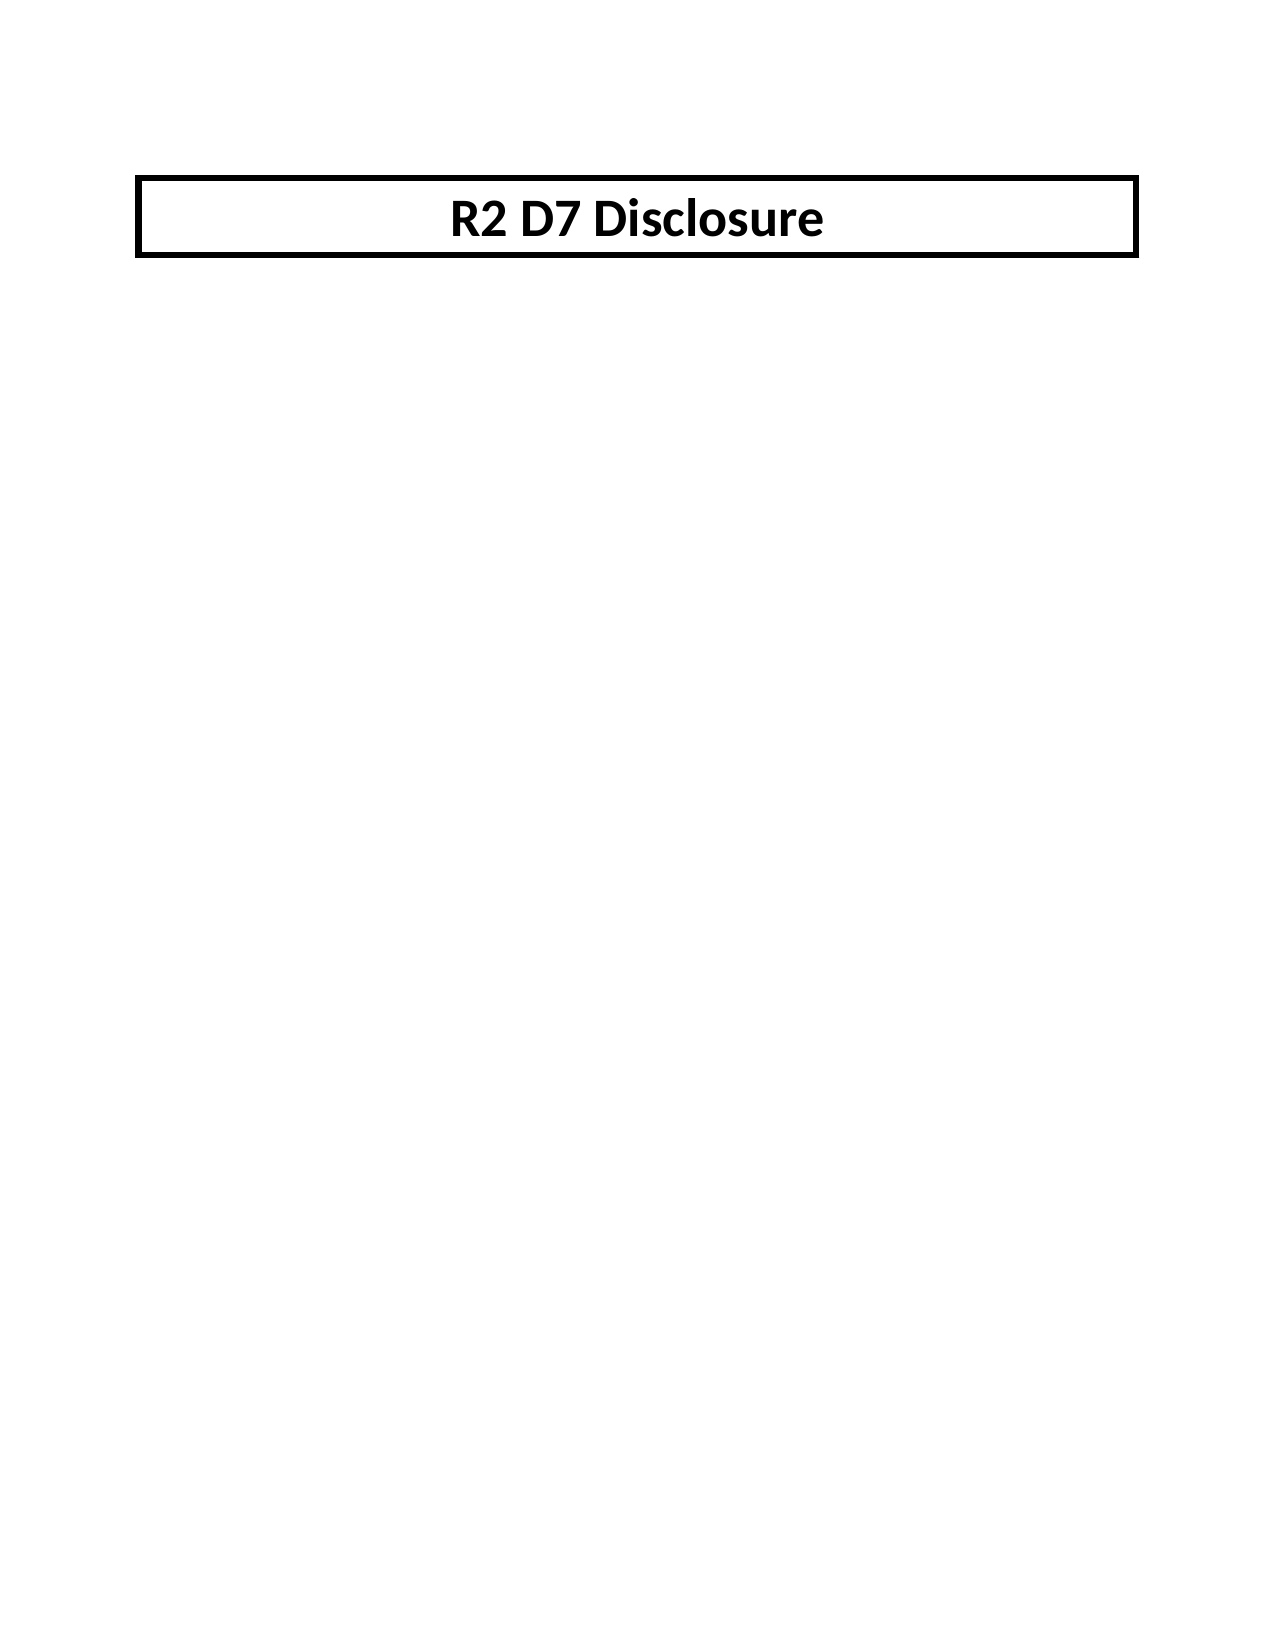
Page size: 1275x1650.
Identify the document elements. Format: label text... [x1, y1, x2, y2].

subtitle R2 D7 Disclosure [142, 181, 1133, 252]
